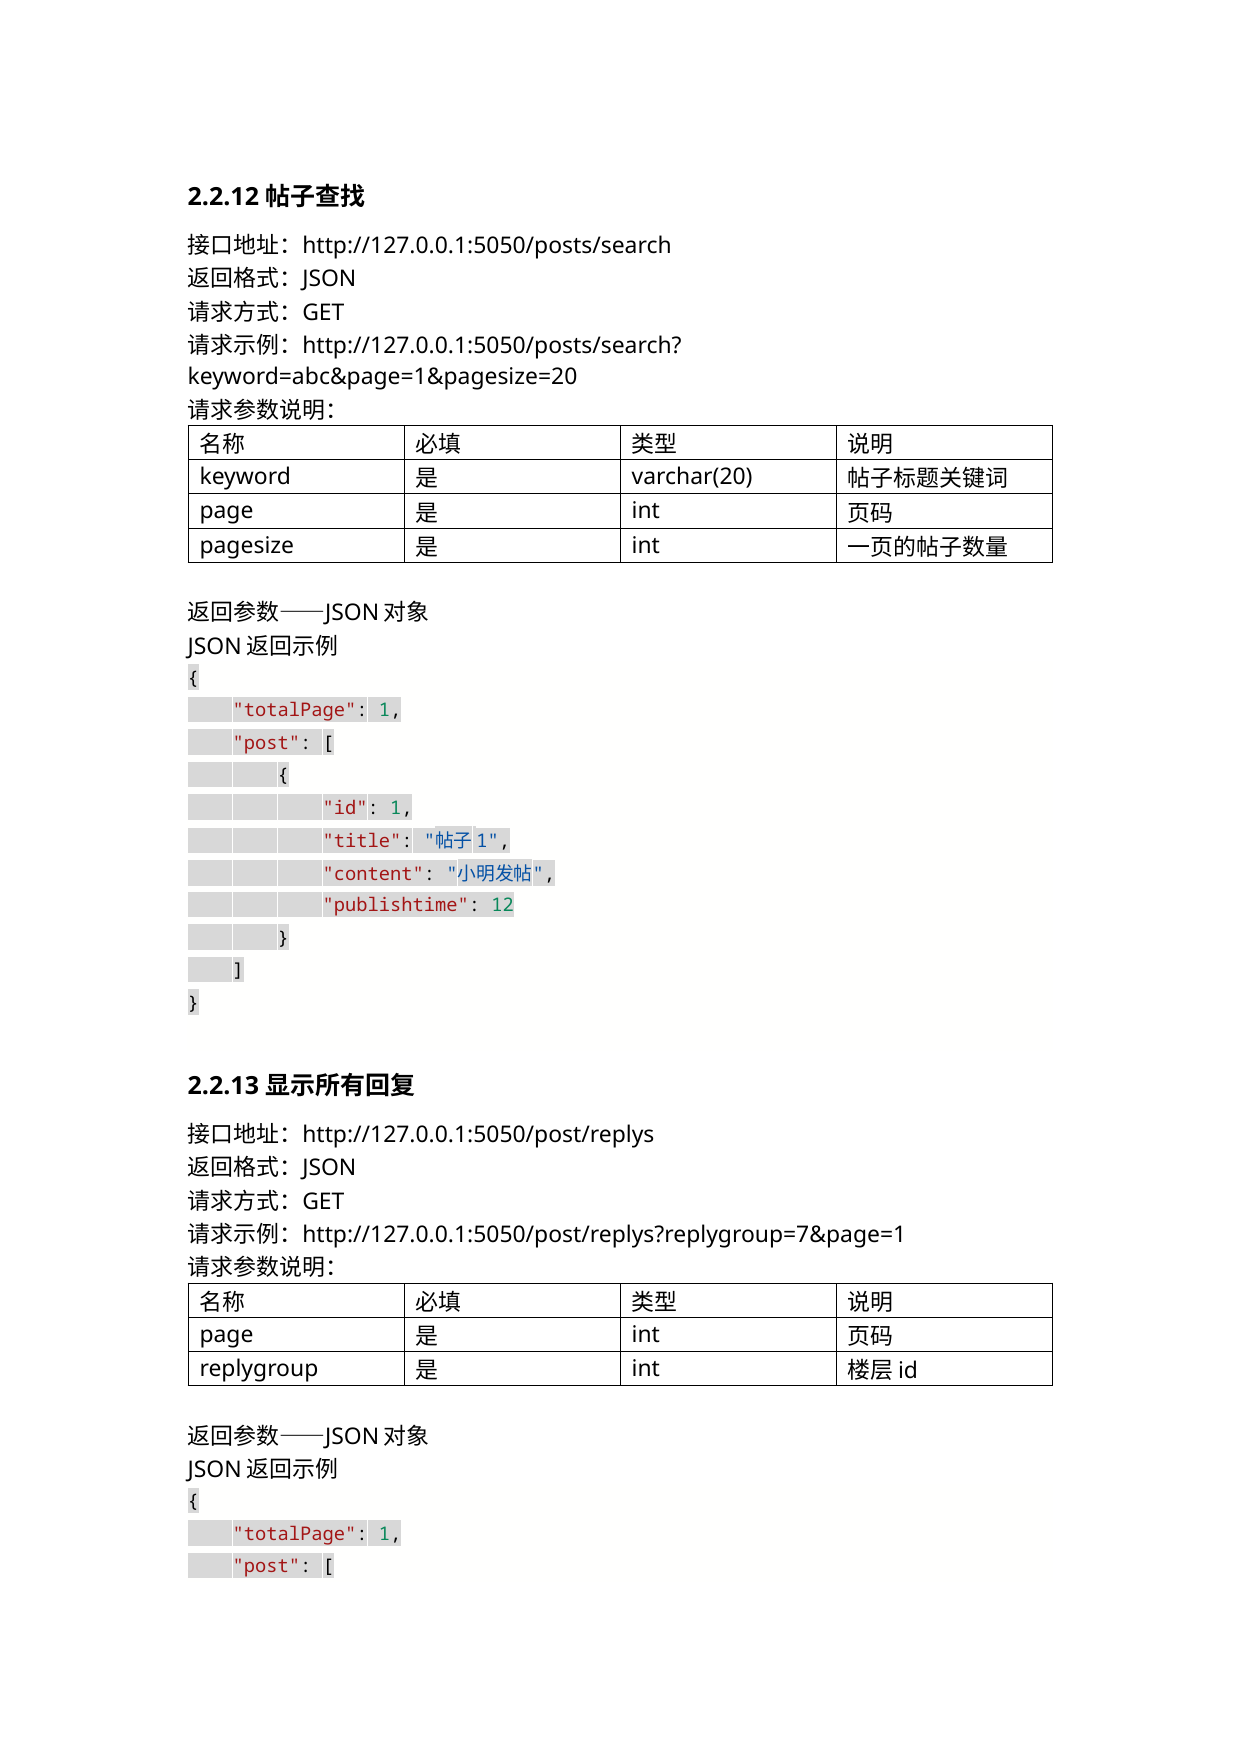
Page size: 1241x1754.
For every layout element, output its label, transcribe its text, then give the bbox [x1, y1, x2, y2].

text 2.2.13 显示所有回复 [187, 1051, 1053, 1116]
table_header 名称 [189, 426, 404, 459]
table_cell int [621, 1318, 836, 1351]
text 接口地址：http://127.0.0.1:5050/post/replys [187, 1116, 1053, 1149]
table_cell int [621, 494, 836, 528]
table_header 说明 [837, 426, 1052, 459]
text 接口地址：http://127.0.0.1:5050/posts/search [187, 227, 1053, 260]
text { [187, 758, 1053, 791]
text "id": 1, [187, 791, 1053, 823]
text 请求参数说明： [187, 392, 1053, 425]
table_cell varchar(20) [621, 460, 836, 493]
table_cell 是 [405, 1318, 620, 1351]
table_cell 页码 [837, 1318, 1052, 1351]
table_cell page [189, 1318, 404, 1351]
table_cell keyword [189, 460, 404, 493]
text "content": "小明发帖", [187, 856, 1053, 888]
text "post": [ [187, 726, 1053, 758]
table_cell 帖子标题关键词 [837, 460, 1052, 493]
text "title": "帖子1", [187, 823, 1053, 856]
text "post": [ [187, 1549, 1053, 1582]
text { [187, 1484, 1053, 1517]
text 返回参数——JSON对象 [187, 1418, 1053, 1451]
table_header 类型 [621, 426, 836, 459]
text JSON返回示例 [187, 627, 1053, 661]
text 返回参数——JSON对象 [187, 594, 1053, 627]
table_header 名称 [189, 1284, 404, 1317]
text } [187, 986, 1053, 1018]
text } [187, 921, 1053, 953]
text JSON返回示例 [187, 1451, 1053, 1484]
text 请求方式：GET [187, 294, 1053, 327]
table_cell int [621, 529, 836, 562]
table_cell replygroup [189, 1352, 404, 1385]
table_cell 页码 [837, 494, 1052, 528]
text "totalPage": 1, [187, 1517, 1053, 1549]
text 请求示例：http://127.0.0.1:5050/posts/search?keyword=abc&page=1&pagesize=20 [187, 327, 1053, 392]
table_cell page [189, 494, 404, 528]
text 请求方式：GET [187, 1182, 1053, 1216]
table_cell 是 [405, 494, 620, 528]
text { [187, 661, 1053, 693]
table_cell pagesize [189, 529, 404, 562]
text 返回格式：JSON [187, 1149, 1053, 1182]
table_cell 楼层id [837, 1352, 1052, 1385]
table_header 必填 [405, 426, 620, 459]
text "totalPage": 1, [187, 693, 1053, 726]
table_cell 一页的帖子数量 [837, 529, 1052, 562]
text 请求示例：http://127.0.0.1:5050/post/replys?replygroup=7&page=1 [187, 1216, 1053, 1249]
table_header 说明 [837, 1284, 1052, 1317]
table_cell 是 [405, 529, 620, 562]
table_cell 是 [405, 1352, 620, 1385]
text "publishtime": 12 [187, 888, 1053, 921]
text 返回格式：JSON [187, 260, 1053, 294]
text 2.2.12 帖子查找 [187, 162, 1053, 227]
table_header 类型 [621, 1284, 836, 1317]
text ] [187, 953, 1053, 986]
table_cell 是 [405, 460, 620, 493]
table_cell int [621, 1352, 836, 1385]
text 请求参数说明： [187, 1249, 1053, 1282]
table_header 必填 [405, 1284, 620, 1317]
